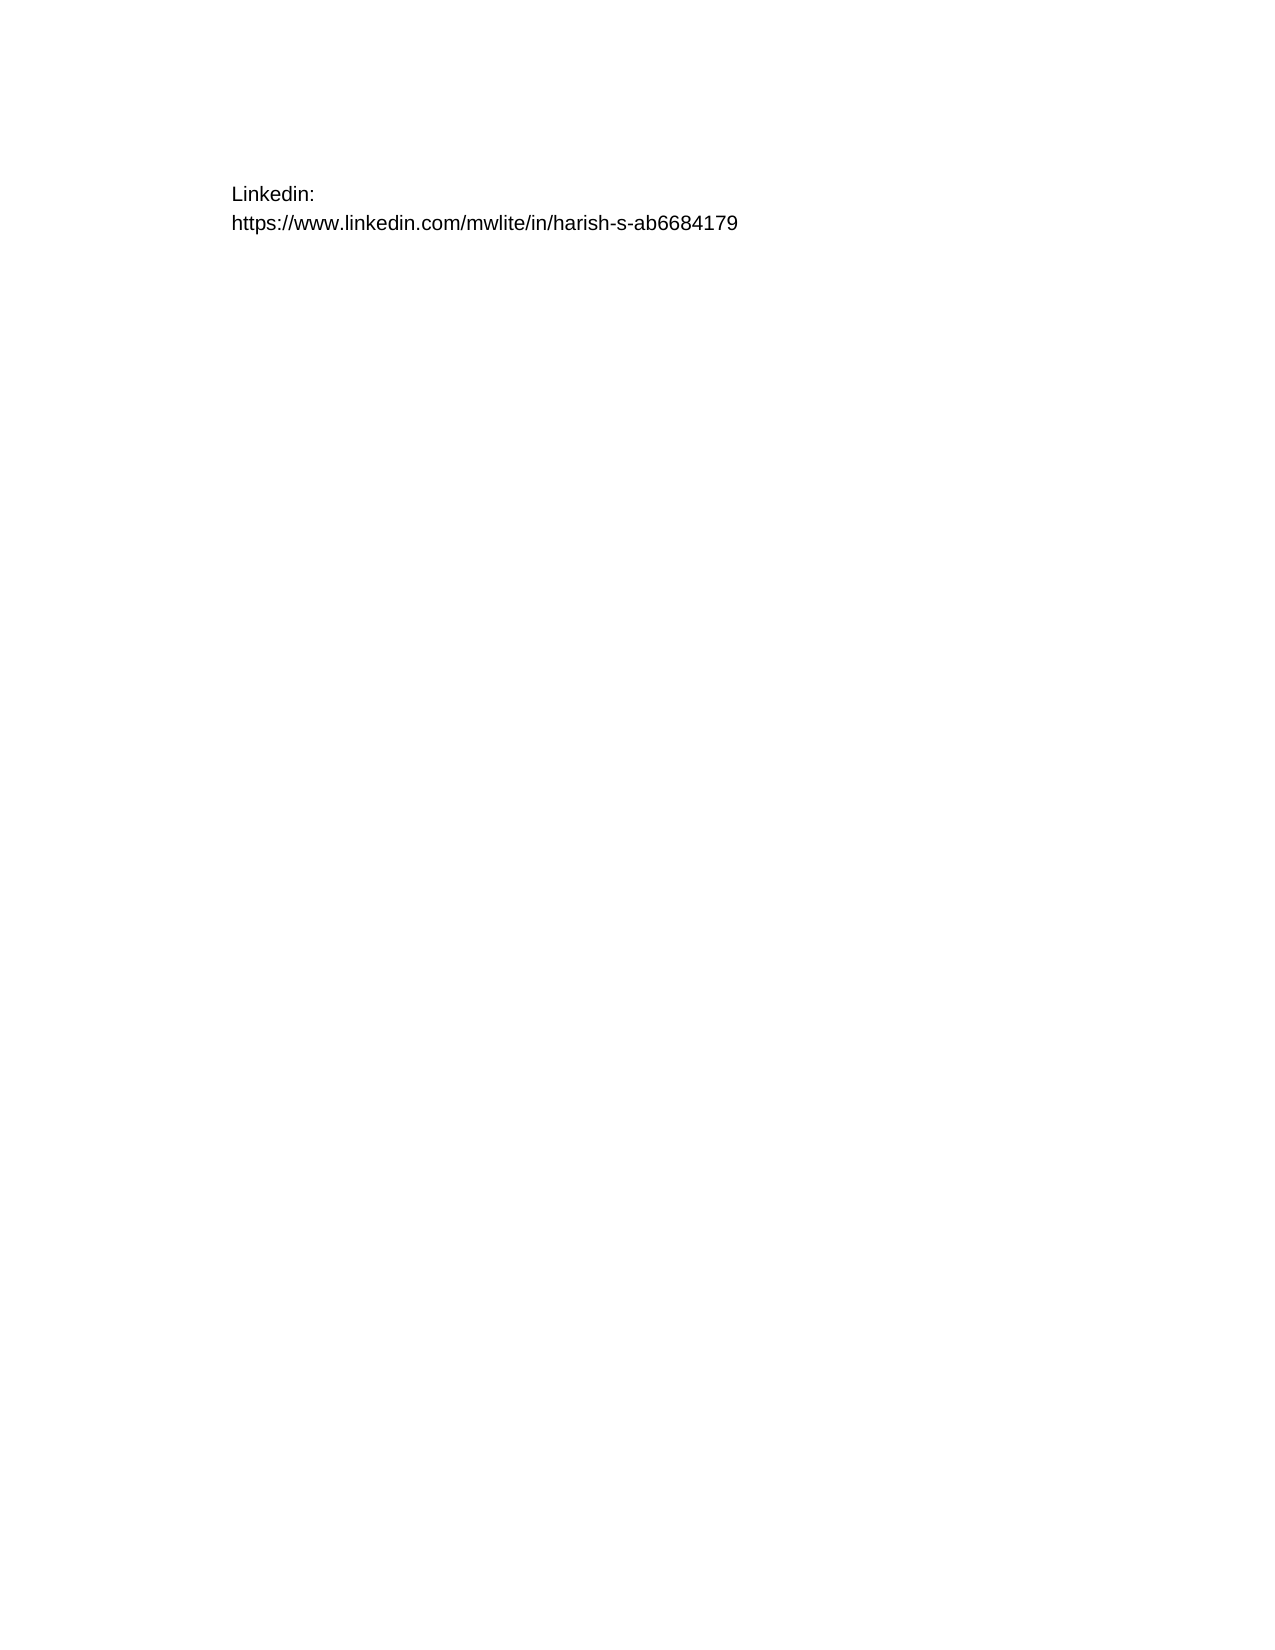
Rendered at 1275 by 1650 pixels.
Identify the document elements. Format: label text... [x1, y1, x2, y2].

text https://www.linkedin.com/mwlite/in/harish-s-ab6684179 [231, 210, 1056, 234]
text Linkedin: [231, 182, 1056, 206]
